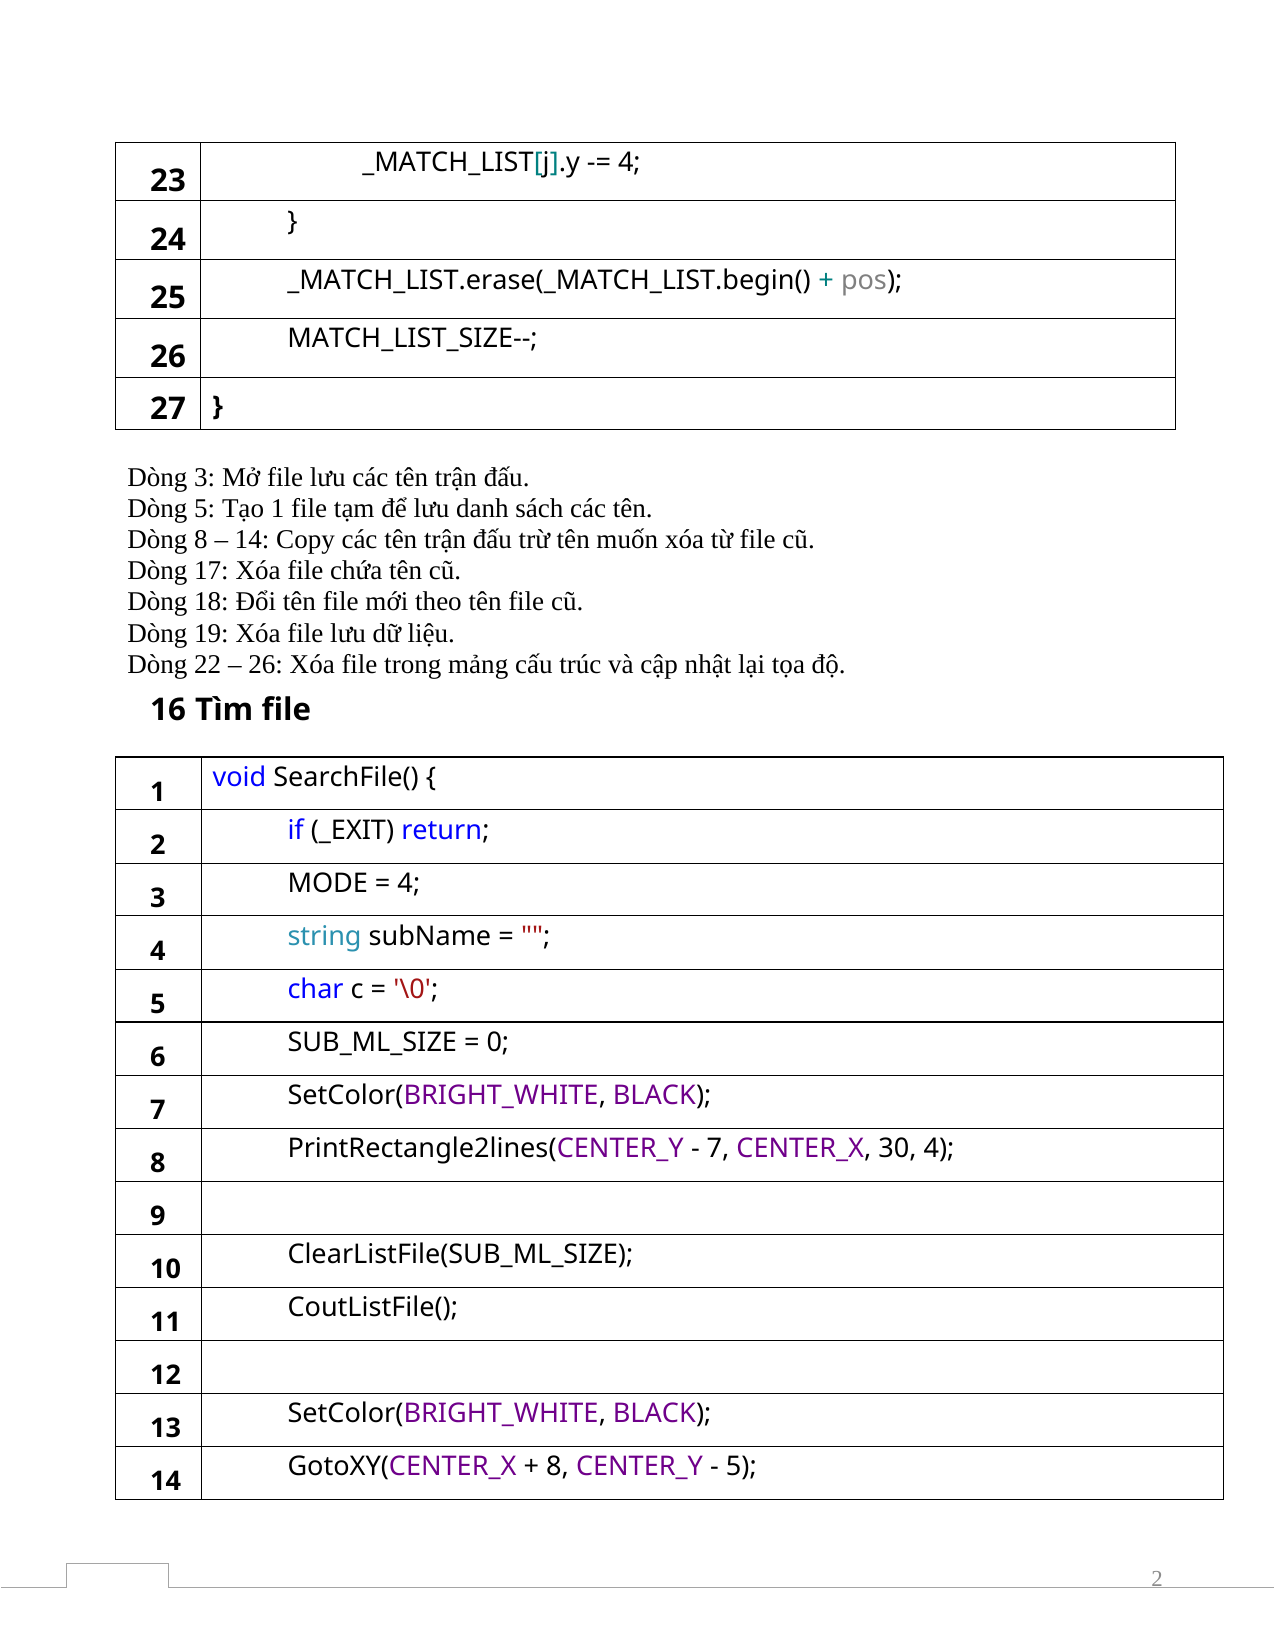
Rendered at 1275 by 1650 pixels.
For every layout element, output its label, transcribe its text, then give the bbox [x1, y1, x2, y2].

table_cell _MATCH_LIST.erase(_MATCH_LIST.begin() + pos); [201, 260, 1175, 318]
table_cell } [201, 378, 1175, 429]
table_cell [116, 1447, 201, 1499]
table_cell [202, 1182, 1223, 1233]
table_cell [116, 864, 201, 915]
table_cell } [201, 201, 1175, 259]
table_cell MODE = 4; [202, 864, 1223, 915]
table_cell _MATCH_LIST[j].y -= 4; [201, 143, 1175, 200]
table_header void SearchFile() { [202, 758, 1223, 809]
table_cell MATCH_LIST_SIZE--; [201, 319, 1175, 377]
text Dòng 22 – 26: Xóa file trong mảng cấu trúc và cập nhật lại tọa độ. [127, 648, 1148, 679]
table_cell [116, 378, 200, 429]
table_cell [116, 260, 200, 318]
table_cell SetColor(BRIGHT_WHITE, BLACK); [202, 1394, 1223, 1446]
text Dòng 17: Xóa file chứa tên cũ. [127, 554, 1148, 586]
text Dòng 19: Xóa file lưu dữ liệu. [127, 617, 1148, 648]
text Dòng 18: Đổi tên file mới theo tên file cũ. [127, 586, 1148, 617]
table_cell char c = '\0'; [202, 970, 1223, 1021]
table_cell ClearListFile(SUB_ML_SIZE); [202, 1235, 1223, 1287]
table_cell SetColor(BRIGHT_WHITE, BLACK); [202, 1076, 1223, 1127]
table_cell [116, 1076, 201, 1127]
table_cell [116, 916, 201, 968]
table_cell [116, 1235, 201, 1287]
table_cell [116, 1182, 201, 1233]
text Dòng 8 – 14: Copy các tên trận đấu trừ tên muốn xóa từ file cũ. [127, 523, 1148, 554]
table_cell string subName = ""; [202, 916, 1223, 968]
table_cell [116, 1023, 201, 1074]
table_cell [116, 970, 201, 1021]
table_header [116, 758, 201, 809]
table_cell [116, 201, 200, 259]
text Dòng 5: Tạo 1 file tạm để lưu danh sách các tên. [127, 492, 1148, 523]
table_cell GotoXY(CENTER_X + 8, CENTER_Y - 5); [202, 1447, 1223, 1499]
text Dòng 3: Mở file lưu các tên trận đấu. [127, 461, 1148, 492]
table_cell [116, 319, 200, 377]
table_cell PrintRectangle2lines(CENTER_Y - 7, CENTER_X, 30, 4); [202, 1129, 1223, 1181]
table_cell [202, 1341, 1223, 1393]
table_cell [116, 1129, 201, 1181]
table_cell SUB_ML_SIZE = 0; [202, 1023, 1223, 1074]
table_cell if (_EXIT) return; [202, 810, 1223, 862]
subtitle Tìm file [150, 687, 1148, 730]
table_cell [116, 1394, 201, 1446]
table_cell CoutListFile(); [202, 1288, 1223, 1339]
table_cell [116, 143, 200, 200]
table_cell [116, 1288, 201, 1339]
table_cell [116, 810, 201, 862]
table_cell [116, 1341, 201, 1393]
